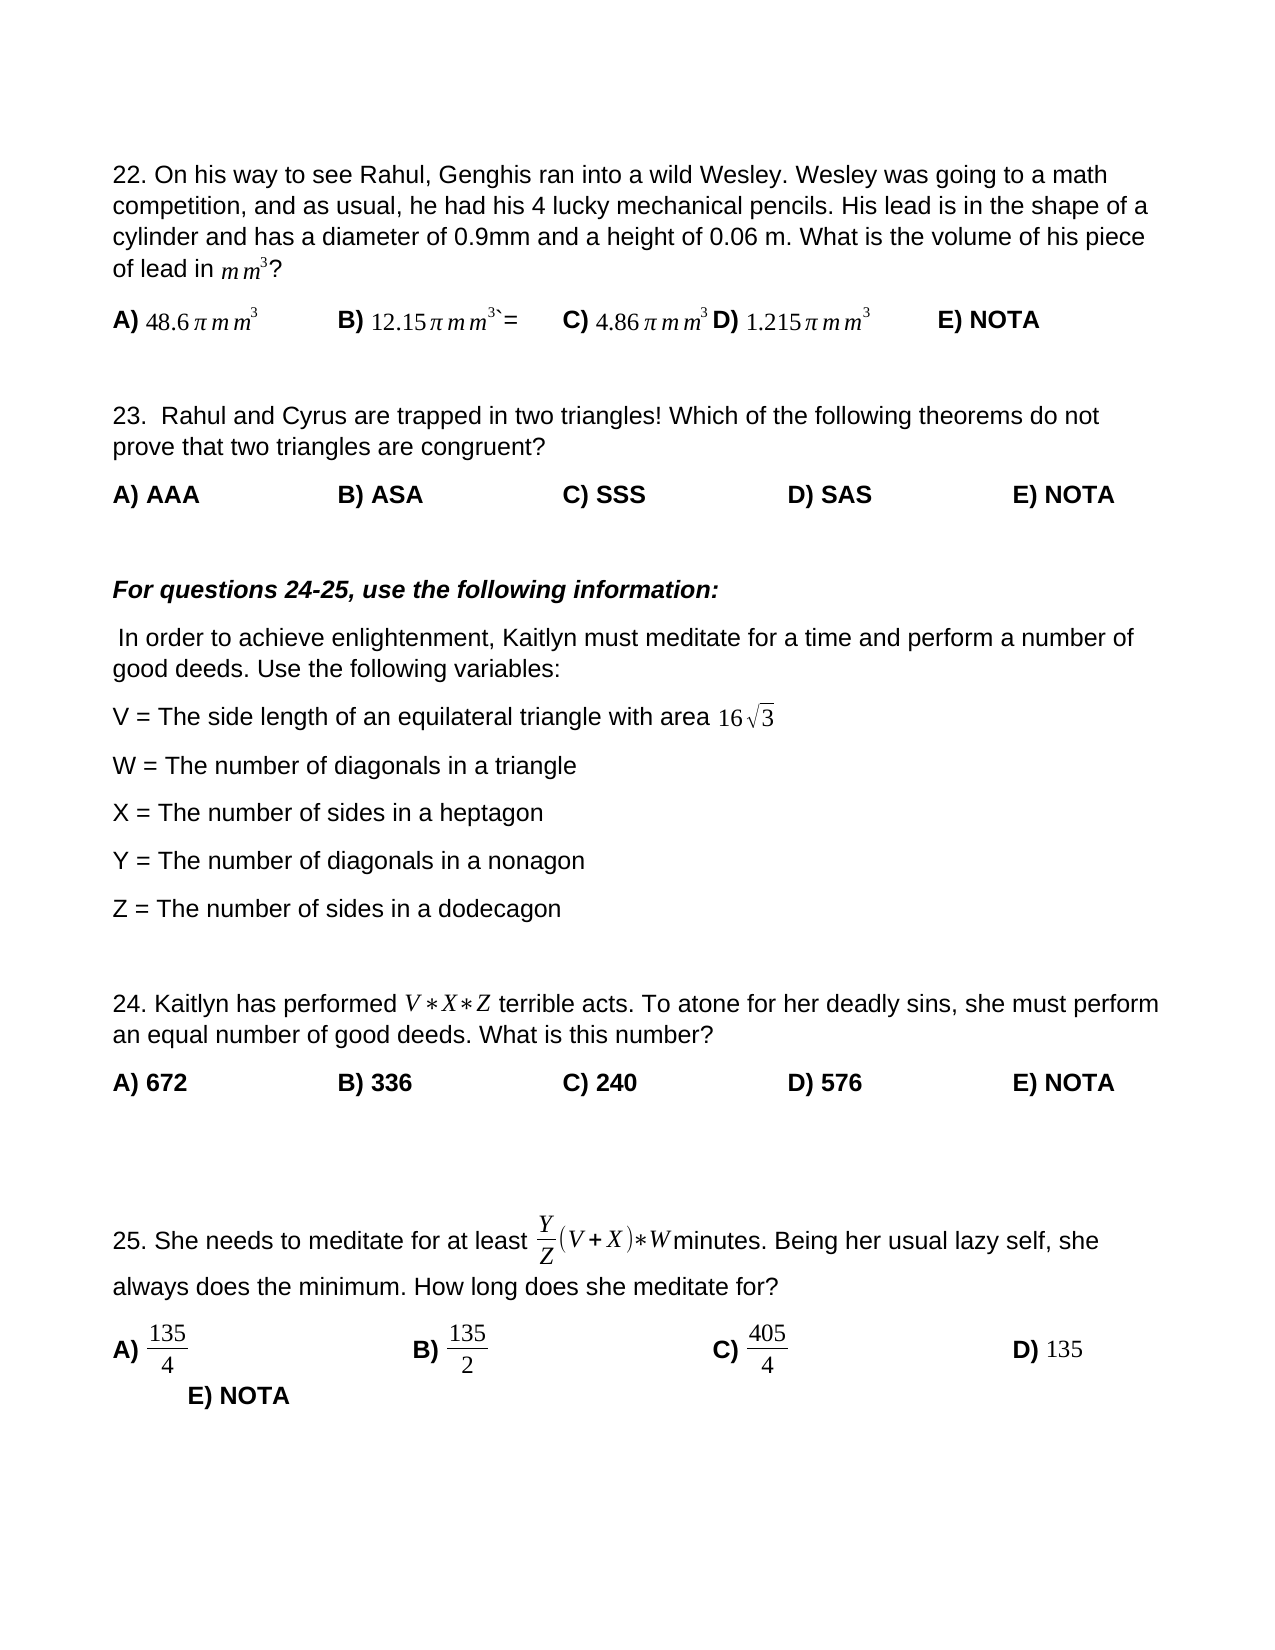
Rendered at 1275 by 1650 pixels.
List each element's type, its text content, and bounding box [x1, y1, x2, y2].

text A) B) `= C) D) E) NOTA [112, 303, 1162, 334]
text Y = The number of diagonals in a nonagon [112, 846, 1162, 875]
text 23. Rahul and Cyrus are trapped in two triangles! Which of the following theorems do not prove that two triangles are congruent? [112, 401, 1162, 461]
text 25. She needs to meditate for at least minutes. Being her usual lazy self, she always does the minimum. How long does she meditate for? [112, 1211, 1162, 1301]
text For questions 24-25, use the following information: [112, 575, 1162, 604]
text 22. On his way to see Rahul, Genghis ran into a wild Wesley. Wesley was going to a math competition, and as usual, he had his 4 lucky mechanical pencils. His lead is in the shape of a cylinder and has a diameter of 0.9mm and a height of 0.06 m. What is the volume of his piece of lead in ? [112, 160, 1162, 284]
text A) B) C) D) E) NOTA [112, 1320, 1162, 1410]
text V = The side length of an equilateral triangle with area [112, 702, 1162, 732]
text A) AAA B) ASA C) SSS D) SAS E) NOTA [112, 480, 1162, 509]
text A) 672 B) 336 C) 240 D) 576 E) NOTA [112, 1068, 1162, 1097]
text 24. Kaitlyn has performed terrible acts. To atone for her deadly sins, she must perform an equal number of good deeds. What is this number? [112, 989, 1162, 1049]
text Z = The number of sides in a dodecagon [112, 894, 1162, 922]
text In order to achieve enlightenment, Kaitlyn must meditate for a time and perform a number of good deeds. Use the following variables: [112, 623, 1162, 683]
text W = The number of diagonals in a triangle [112, 751, 1162, 779]
text X = The number of sides in a heptagon [112, 798, 1162, 827]
